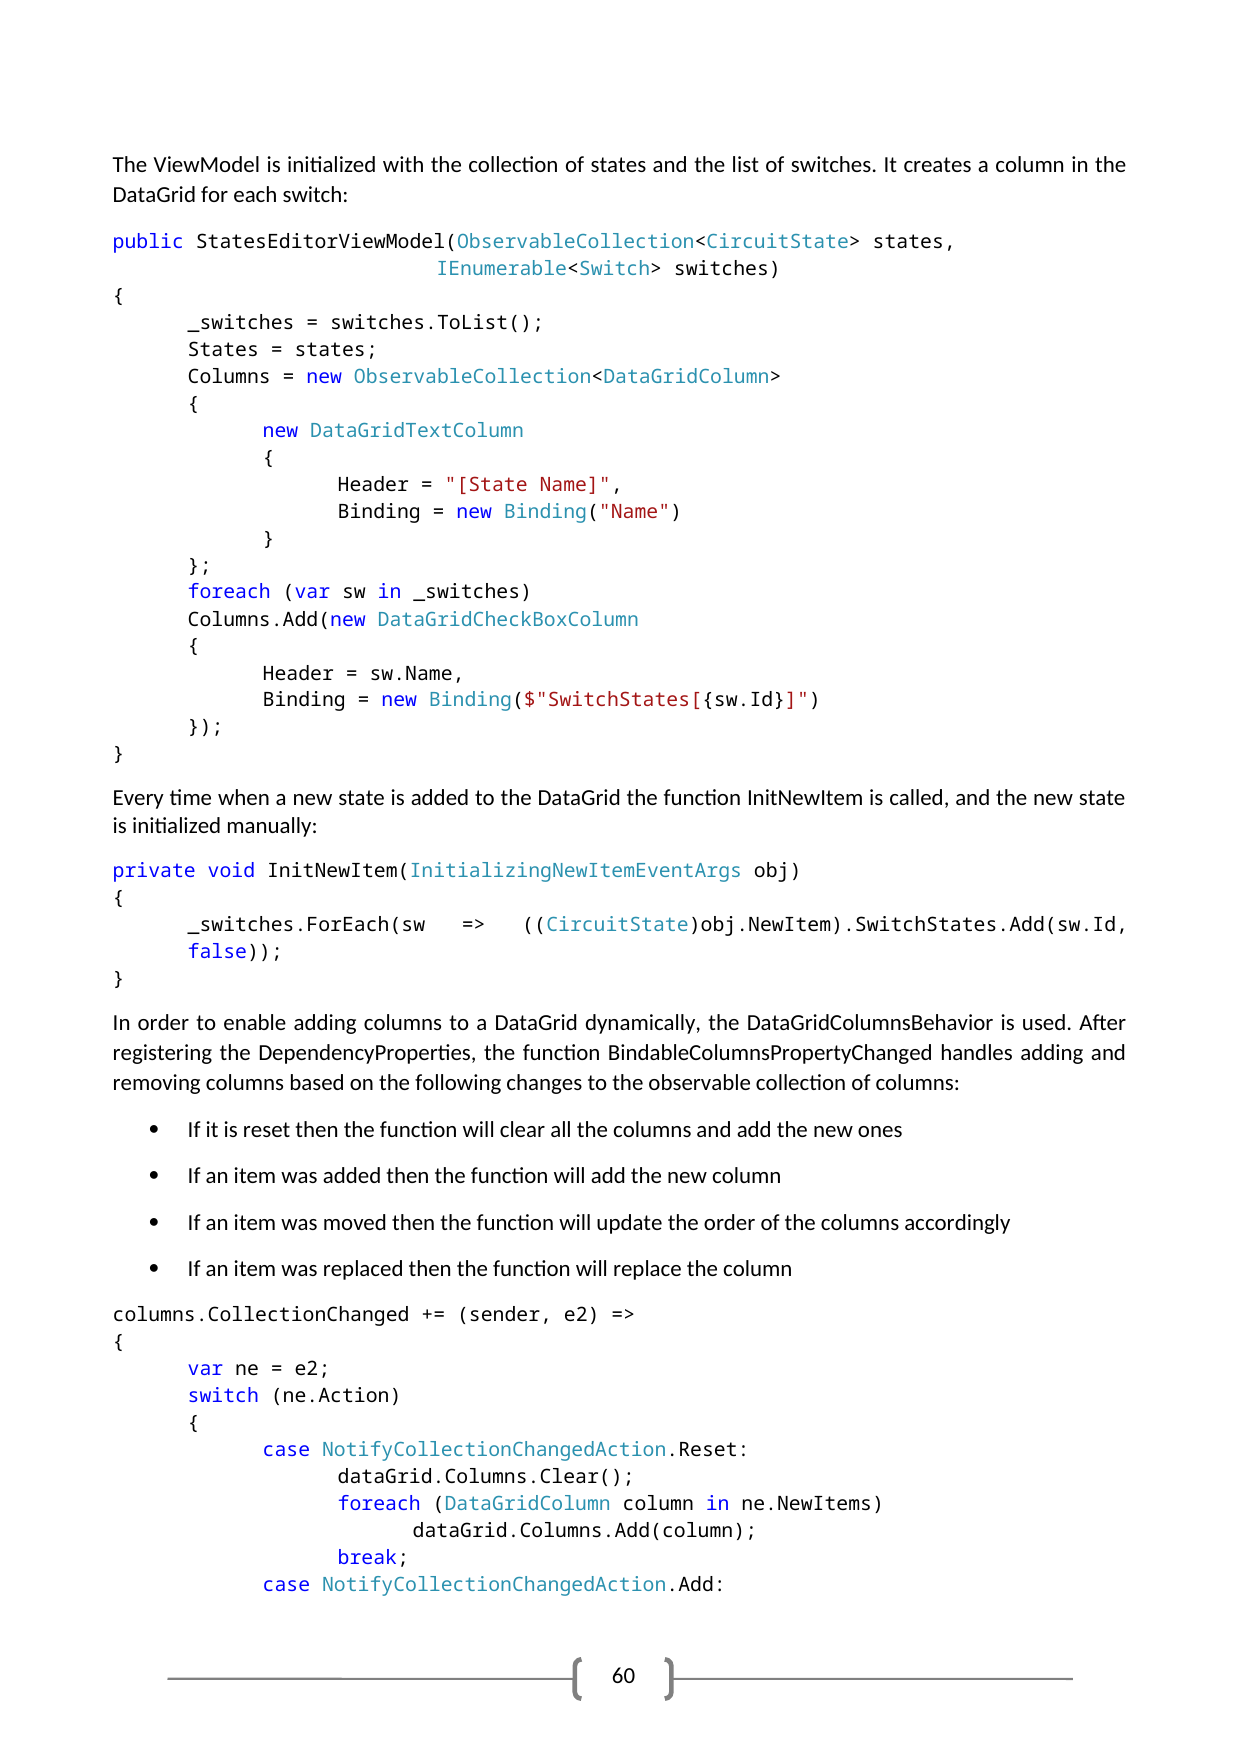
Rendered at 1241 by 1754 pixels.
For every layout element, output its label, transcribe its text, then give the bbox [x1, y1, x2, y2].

text IEnumerable<Switch> switches) [112, 254, 1128, 281]
list If an item was moved then the function will update the order of the columns accordingly [150, 1208, 1128, 1236]
text Header = sw.Name, [112, 659, 1128, 686]
text { [112, 1327, 1128, 1354]
text columns.CollectionChanged += (sender, e2) => [112, 1300, 1128, 1327]
text Columns.Add(new DataGridCheckBoxColumn [112, 605, 1128, 632]
text break; [112, 1543, 1128, 1570]
text case NotifyCollectionChangedAction.Reset: [112, 1435, 1128, 1462]
text private void InitNewItem(InitializingNewItemEventArgs obj) [112, 856, 1128, 883]
text foreach (var sw in _switches) [112, 578, 1128, 605]
text } [112, 524, 1128, 551]
text dataGrid.Columns.Add(column); [112, 1516, 1128, 1543]
text Columns = new ObservableCollection<DataGridColumn> [112, 362, 1128, 389]
list If it is reset then the function will clear all the columns and add the new ones [150, 1115, 1128, 1143]
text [112, 1489, 1128, 1516]
text In order to enable adding columns to a DataGrid dynamically, the DataGridColumnsBehavior is used. After registering the DependencyProperties, the function BindableColumnsPropertyChanged handles adding and removing columns based on the following changes to the observable collection of columns: [112, 1008, 1128, 1096]
text _switches.ForEach(sw => ((CircuitState)obj.NewItem).SwitchStates.Add(sw.Id, false)); [112, 910, 1128, 964]
text }); [112, 713, 1128, 740]
text switch (ne.Action) [112, 1381, 1128, 1408]
text case NotifyCollectionChangedAction.Add: [112, 1570, 1128, 1597]
text { [112, 443, 1128, 470]
text Binding = new Binding($"SwitchStates[{sw.Id}]") [112, 686, 1128, 713]
text { [112, 632, 1128, 659]
text Header = "[State Name]", [112, 470, 1128, 497]
text Binding = new Binding("Name") [112, 497, 1128, 524]
text { [112, 1408, 1128, 1435]
text The ViewModel is initialized with the collection of states and the list of switches. It creates a column in the DataGrid for each switch: [112, 150, 1128, 208]
text var ne = e2; [112, 1354, 1128, 1381]
text _switches = switches.ToList(); [112, 308, 1128, 335]
text { [112, 883, 1128, 910]
text } [112, 964, 1128, 991]
text public StatesEditorViewModel(ObservableCollection<CircuitState> states, [112, 227, 1128, 254]
text } [112, 740, 1128, 767]
text States = states; [112, 335, 1128, 362]
text new DataGridTextColumn [112, 416, 1128, 443]
text }; [112, 551, 1128, 578]
text Every time when a new state is added to the DataGrid the function InitNewItem is called, and the new state is initialized manually: [112, 783, 1128, 839]
text dataGrid.Columns.Clear(); [112, 1462, 1128, 1489]
text { [112, 281, 1128, 308]
text { [112, 389, 1128, 416]
list If an item was added then the function will add the new column [150, 1161, 1128, 1189]
list If an item was replaced then the function will replace the column [150, 1254, 1128, 1282]
